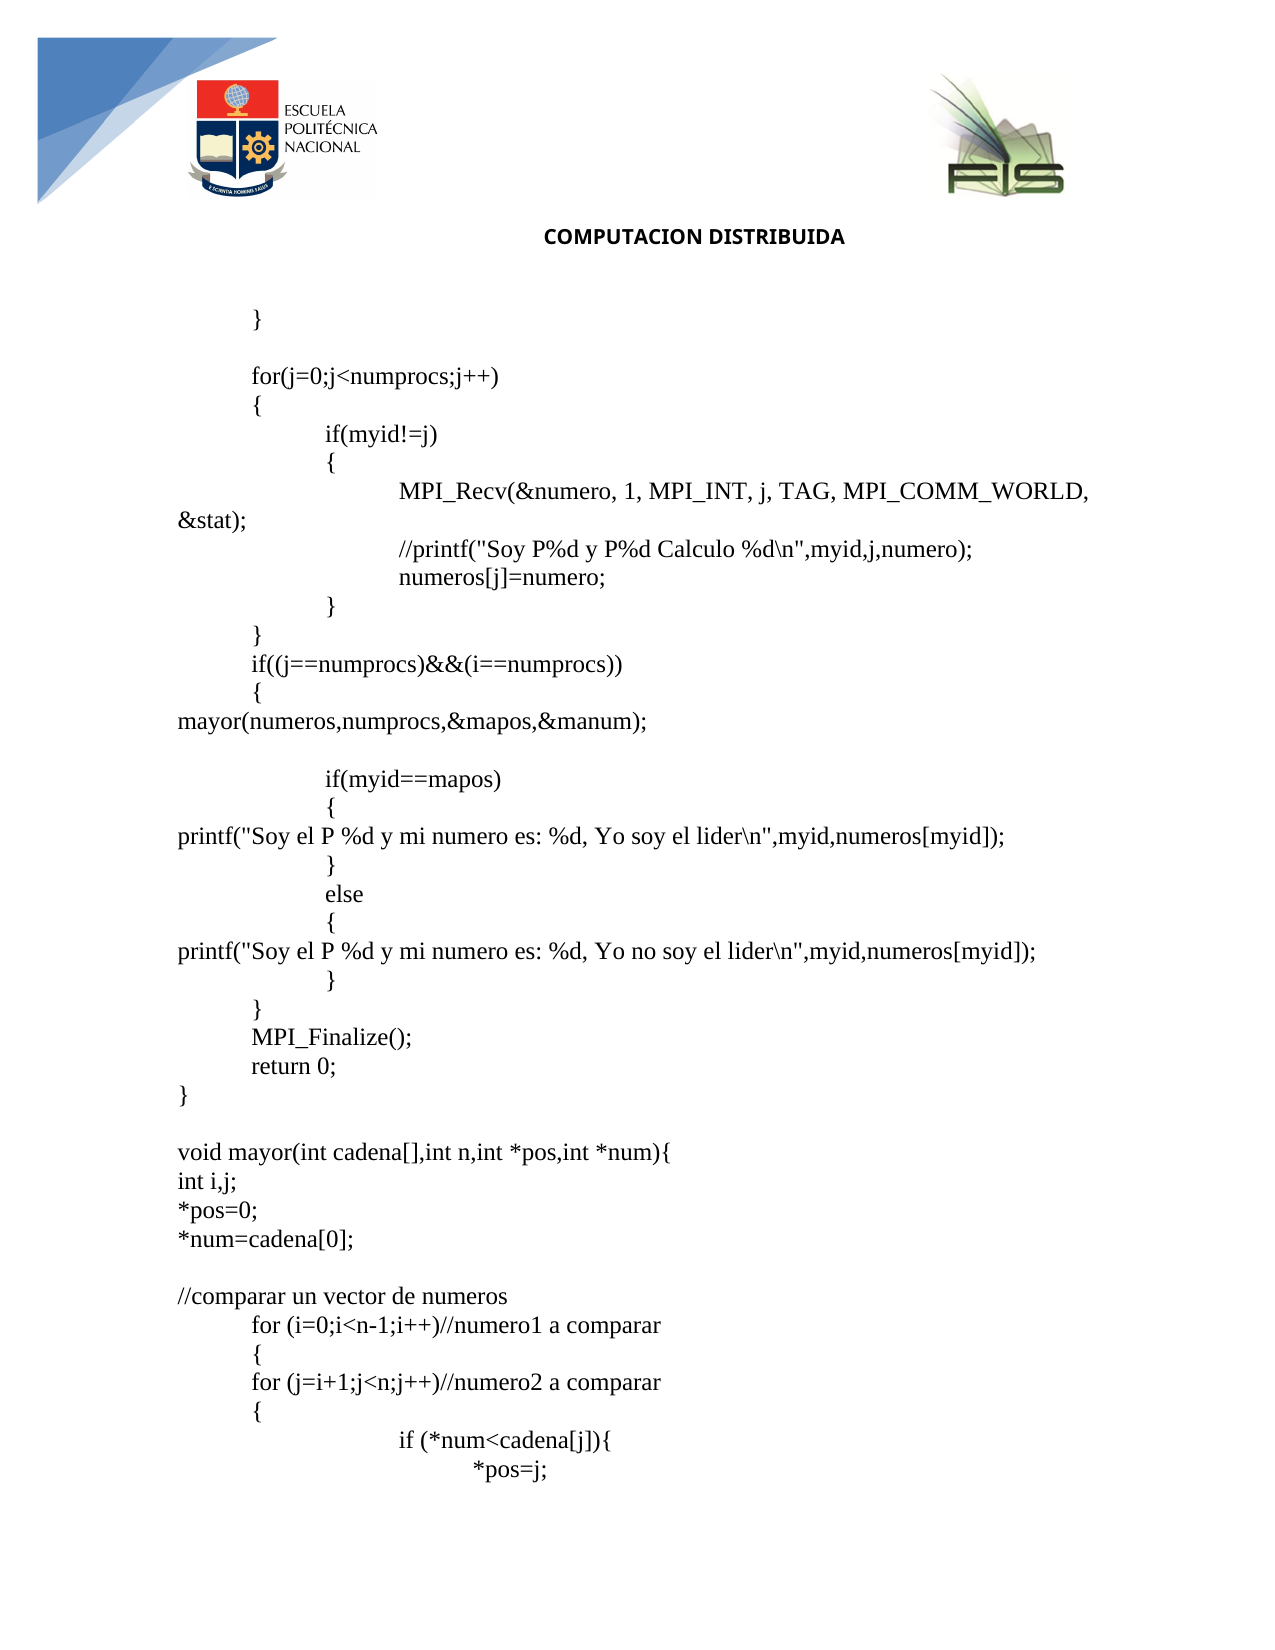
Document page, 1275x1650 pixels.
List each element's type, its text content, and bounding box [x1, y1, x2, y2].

picture [925, 73, 1069, 198]
text { [177, 907, 1098, 936]
text *pos=0; [177, 1195, 1098, 1224]
text } [177, 620, 1098, 649]
text *pos=j; [177, 1454, 1098, 1482]
text { [177, 390, 1098, 419]
text { [177, 677, 1098, 706]
text } [177, 994, 1098, 1022]
text } [177, 965, 1098, 994]
text return 0; [177, 1051, 1098, 1080]
text { [177, 447, 1098, 476]
text else [177, 879, 1098, 907]
text printf("Soy el P %d y mi numero es: %d, Yo no soy el lider\n",myid,numeros[myid]); [177, 936, 1098, 965]
text } [177, 850, 1098, 879]
picture [37, 37, 378, 206]
text } [177, 1080, 1098, 1109]
text { [177, 1339, 1098, 1367]
text for (j=i+1;j<n;j++)//numero2 a comparar [177, 1367, 1098, 1396]
text if (*num<cadena[j]){ [177, 1425, 1098, 1454]
text } [177, 304, 1098, 332]
text //printf("Soy P%d y P%d Calculo %d\n",myid,j,numero); [177, 534, 1098, 562]
text printf("Soy el P %d y mi numero es: %d, Yo soy el lider\n",myid,numeros[myid]); [177, 821, 1098, 850]
text { [177, 792, 1098, 821]
text mayor(numeros,numprocs,&mapos,&manum); [177, 706, 1098, 735]
text //comparar un vector de numeros [177, 1281, 1098, 1310]
text } [177, 591, 1098, 620]
text int i,j; [177, 1166, 1098, 1195]
text void mayor(int cadena[],int n,int *pos,int *num){ [177, 1137, 1098, 1166]
text *num=cadena[0]; [177, 1224, 1098, 1252]
text if((j==numprocs)&&(i==numprocs)) [177, 649, 1098, 677]
text if(myid==mapos) [177, 764, 1098, 792]
text MPI_Finalize(); [177, 1022, 1098, 1051]
text { [177, 1396, 1098, 1425]
text numeros[j]=numero; [177, 562, 1098, 591]
text for(j=0;j<numprocs;j++) [177, 361, 1098, 390]
text MPI_Recv(&numero, 1, MPI_INT, j, TAG, MPI_COMM_WORLD, &stat); [177, 476, 1098, 534]
text for (i=0;i<n-1;i++)//numero1 a comparar [177, 1310, 1098, 1339]
text if(myid!=j) [177, 419, 1098, 447]
